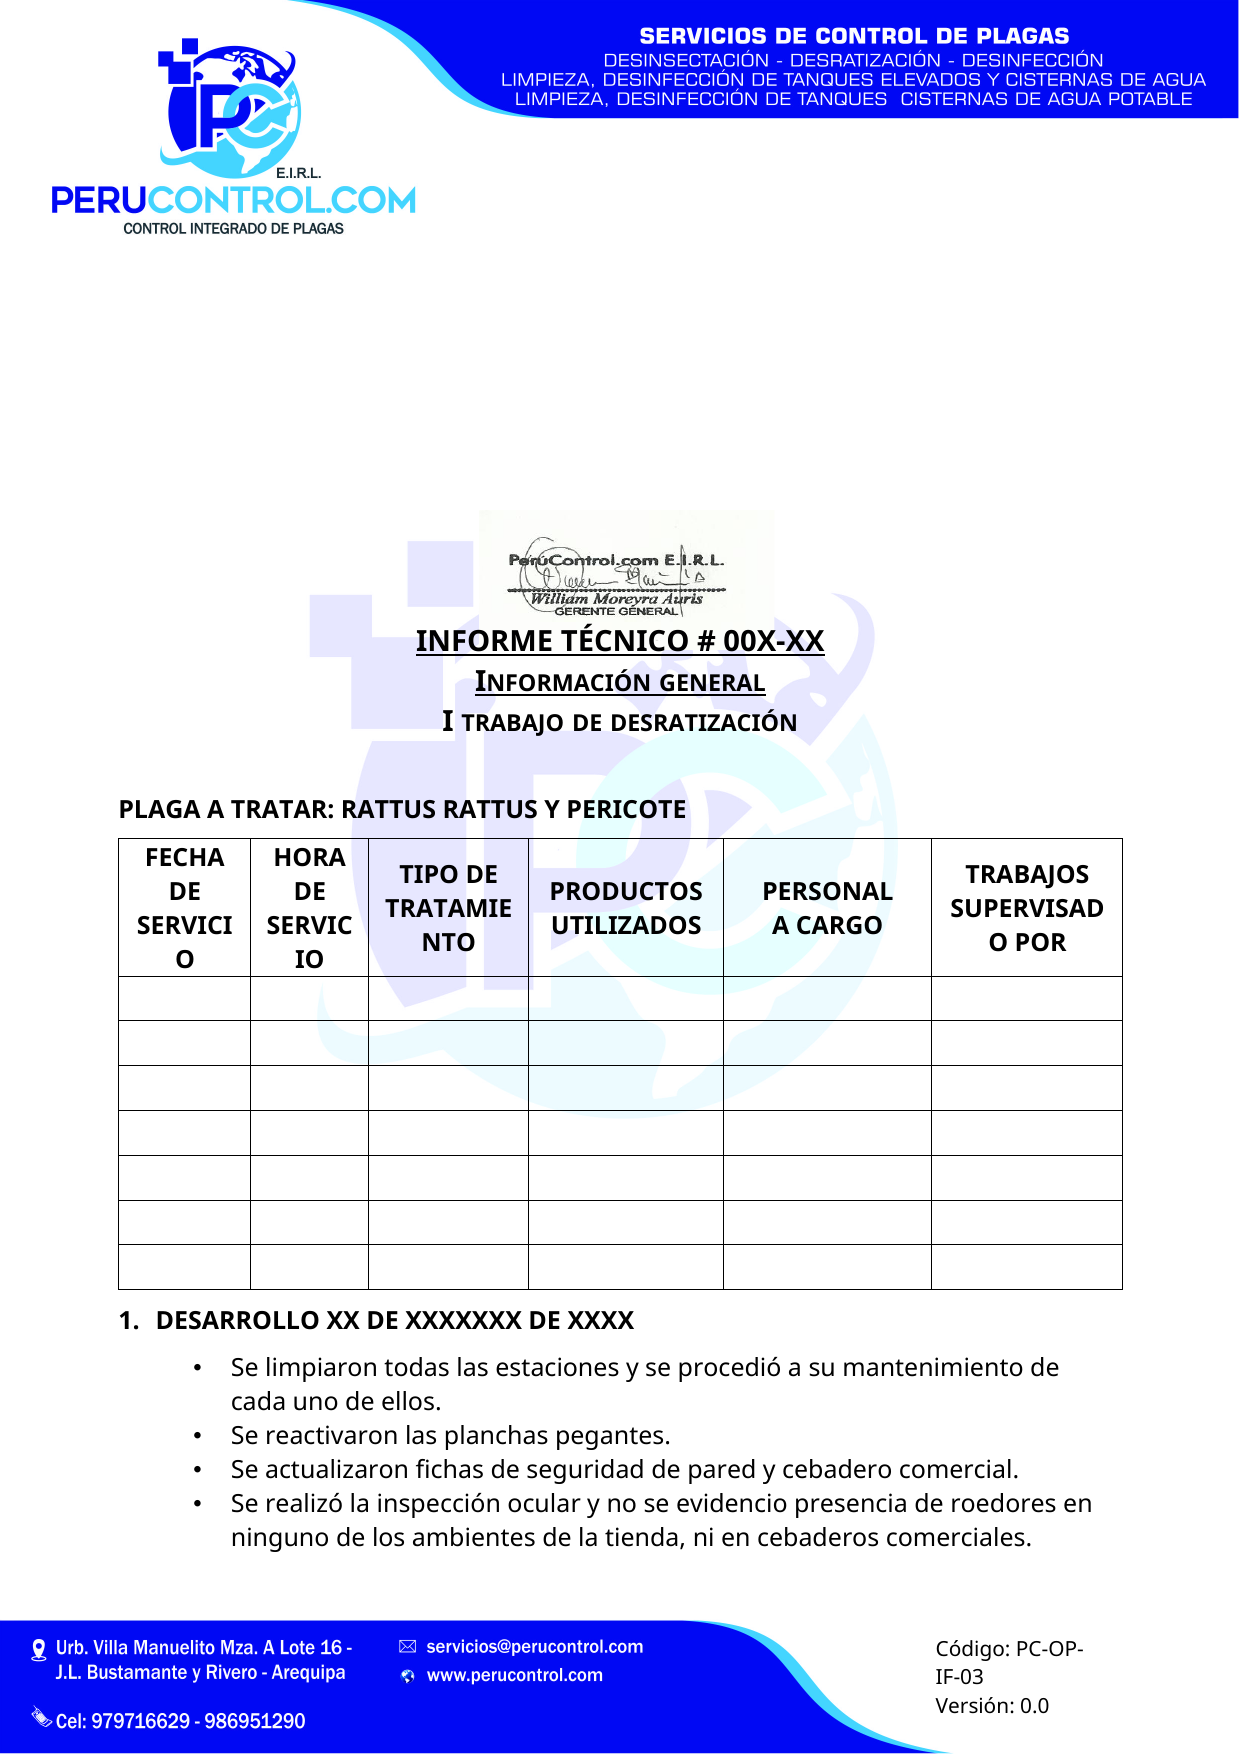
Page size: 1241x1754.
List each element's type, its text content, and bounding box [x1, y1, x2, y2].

list Se actualizaron fichas de seguridad de pared y cebadero comercial. [193, 1451, 1122, 1485]
table_cell [932, 1066, 1122, 1110]
table_cell [724, 1111, 931, 1155]
table_cell [529, 1201, 723, 1244]
table_cell [369, 1111, 528, 1155]
list Se realizó la inspección ocular y no se evidencio presencia de roedores en ninguno de los ambientes de la tienda, ni en cebaderos comerciales. [193, 1485, 1122, 1553]
table_cell [369, 1201, 528, 1244]
table_header HORA DE SERVICIO [251, 839, 368, 976]
subtitle DESARROLLO XX DE XXXXXXX DE XXXX [118, 1303, 1122, 1337]
table_header PRODUCTOS UTILIZADOS [529, 839, 723, 976]
table_cell [724, 1201, 931, 1244]
text I trabajo de desratización [118, 700, 1122, 739]
table_cell [932, 1111, 1122, 1155]
table_cell [529, 977, 723, 1020]
table_cell [119, 1245, 250, 1289]
table_cell [529, 1111, 723, 1155]
table_cell [119, 1156, 250, 1199]
table_header TIPO DE TRATAMIENTO [369, 839, 528, 976]
table_cell [932, 1245, 1122, 1289]
table_cell [119, 1066, 250, 1110]
table_cell [932, 1021, 1122, 1065]
text Información general [118, 660, 1122, 700]
table_cell [119, 1201, 250, 1244]
table_cell [119, 977, 250, 1020]
table_cell [369, 1066, 528, 1110]
table_cell [529, 1156, 723, 1199]
text INFORME TÉCNICO # 00X-XX [118, 620, 1122, 660]
table_cell [529, 1021, 723, 1065]
table_cell [119, 1111, 250, 1155]
table_cell [932, 977, 1122, 1020]
table_cell [932, 1156, 1122, 1199]
table_cell [251, 1111, 368, 1155]
table_cell [251, 977, 368, 1020]
table_cell [251, 1245, 368, 1289]
table_cell [251, 1021, 368, 1065]
table_cell [724, 1156, 931, 1199]
table_cell [251, 1156, 368, 1199]
table_cell [369, 977, 528, 1020]
table_cell [724, 977, 931, 1020]
table_header TRABAJOS SUPERVISADO POR [932, 839, 1122, 976]
table_cell [369, 1245, 528, 1289]
list Se limpiaron todas las estaciones y se procedió a su mantenimiento de cada uno de ellos. [193, 1349, 1122, 1417]
table_cell [119, 1021, 250, 1065]
table_cell [369, 1156, 528, 1199]
table_cell [724, 1021, 931, 1065]
table_header PERSONAL A CARGO [724, 839, 931, 976]
table_cell [251, 1066, 368, 1110]
list Se reactivaron las planchas pegantes. [193, 1417, 1122, 1451]
table_cell [251, 1201, 368, 1244]
table_cell [369, 1021, 528, 1065]
picture [0, 0, 1239, 1754]
table_header FECHA DE SERVICIO [119, 839, 250, 976]
table_cell [724, 1245, 931, 1289]
table_cell [932, 1201, 1122, 1244]
text PLAGA A TRATAR: RATTUS RATTUS Y PERICOTE [118, 792, 1122, 826]
table_cell [724, 1066, 931, 1110]
table_cell [529, 1066, 723, 1110]
table_cell [529, 1245, 723, 1289]
